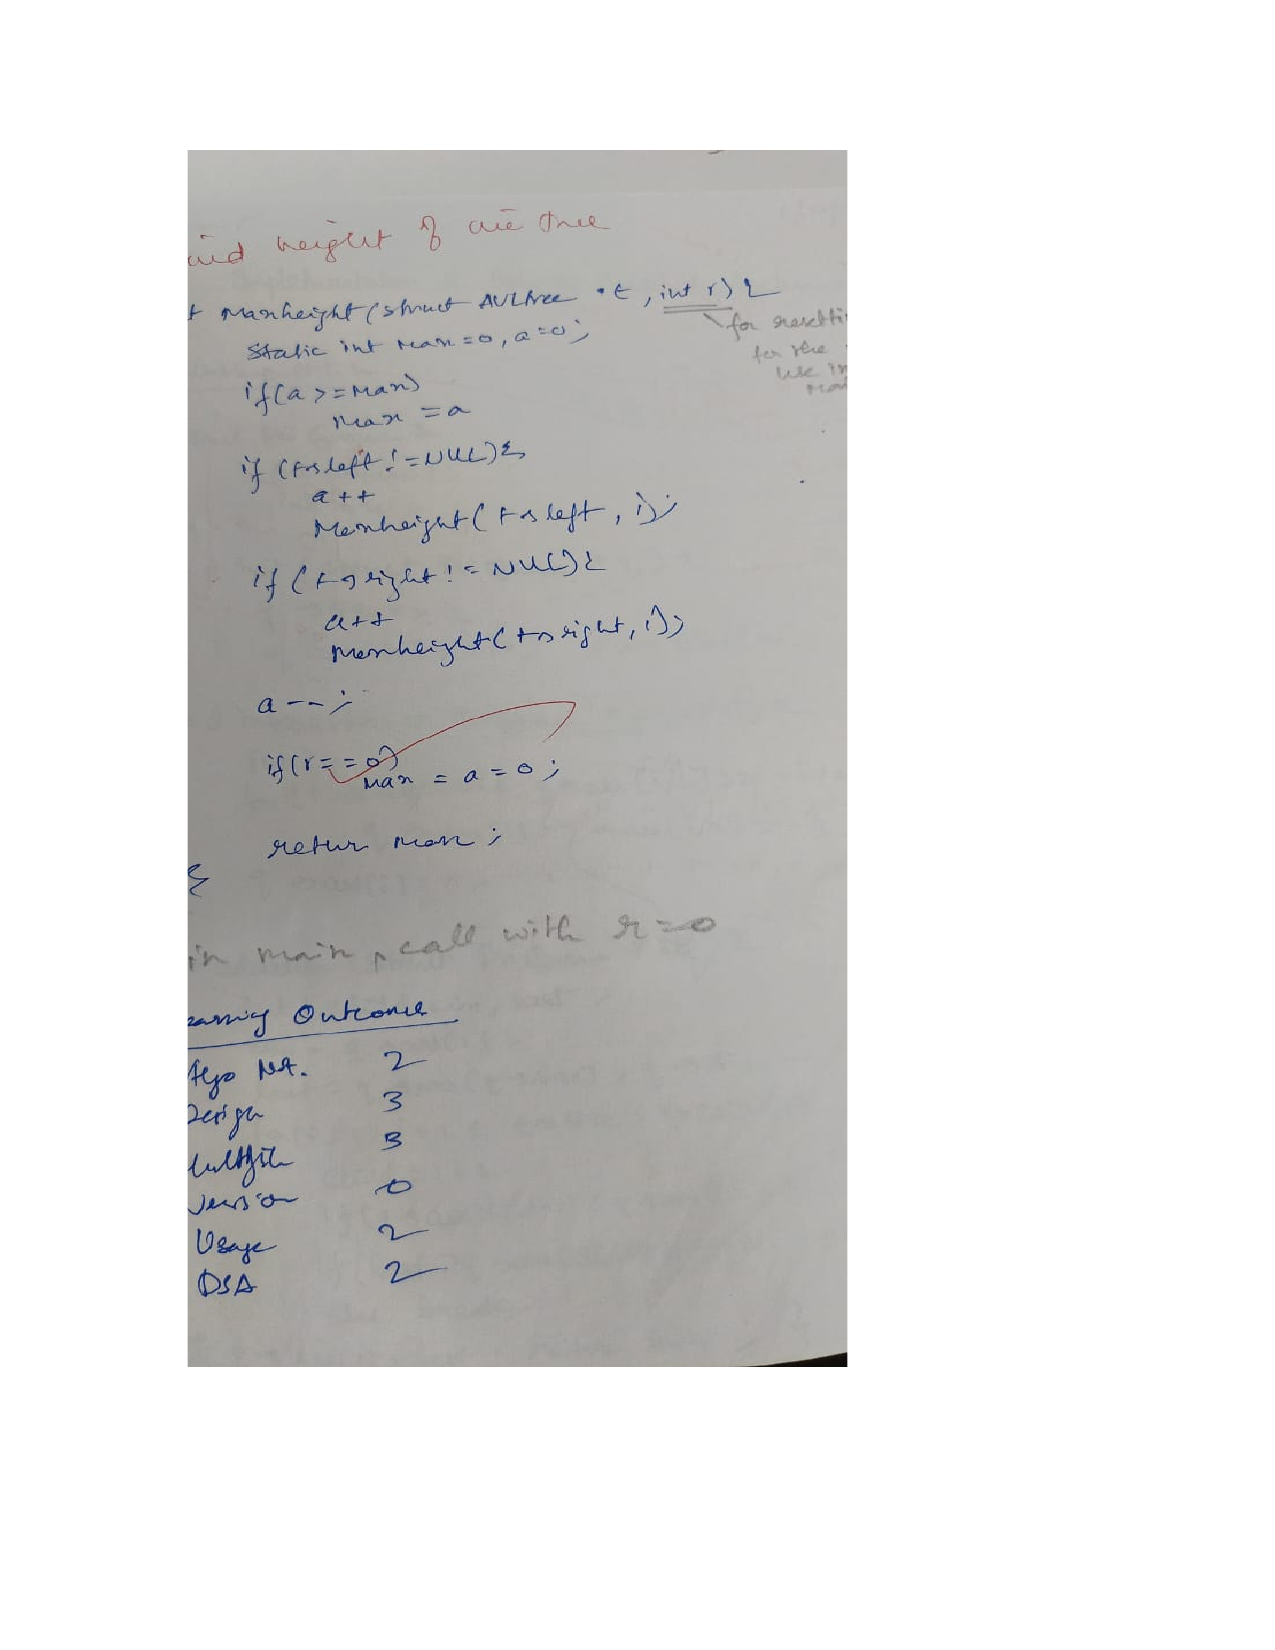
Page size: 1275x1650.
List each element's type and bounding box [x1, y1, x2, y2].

picture [187, 150, 848, 1367]
